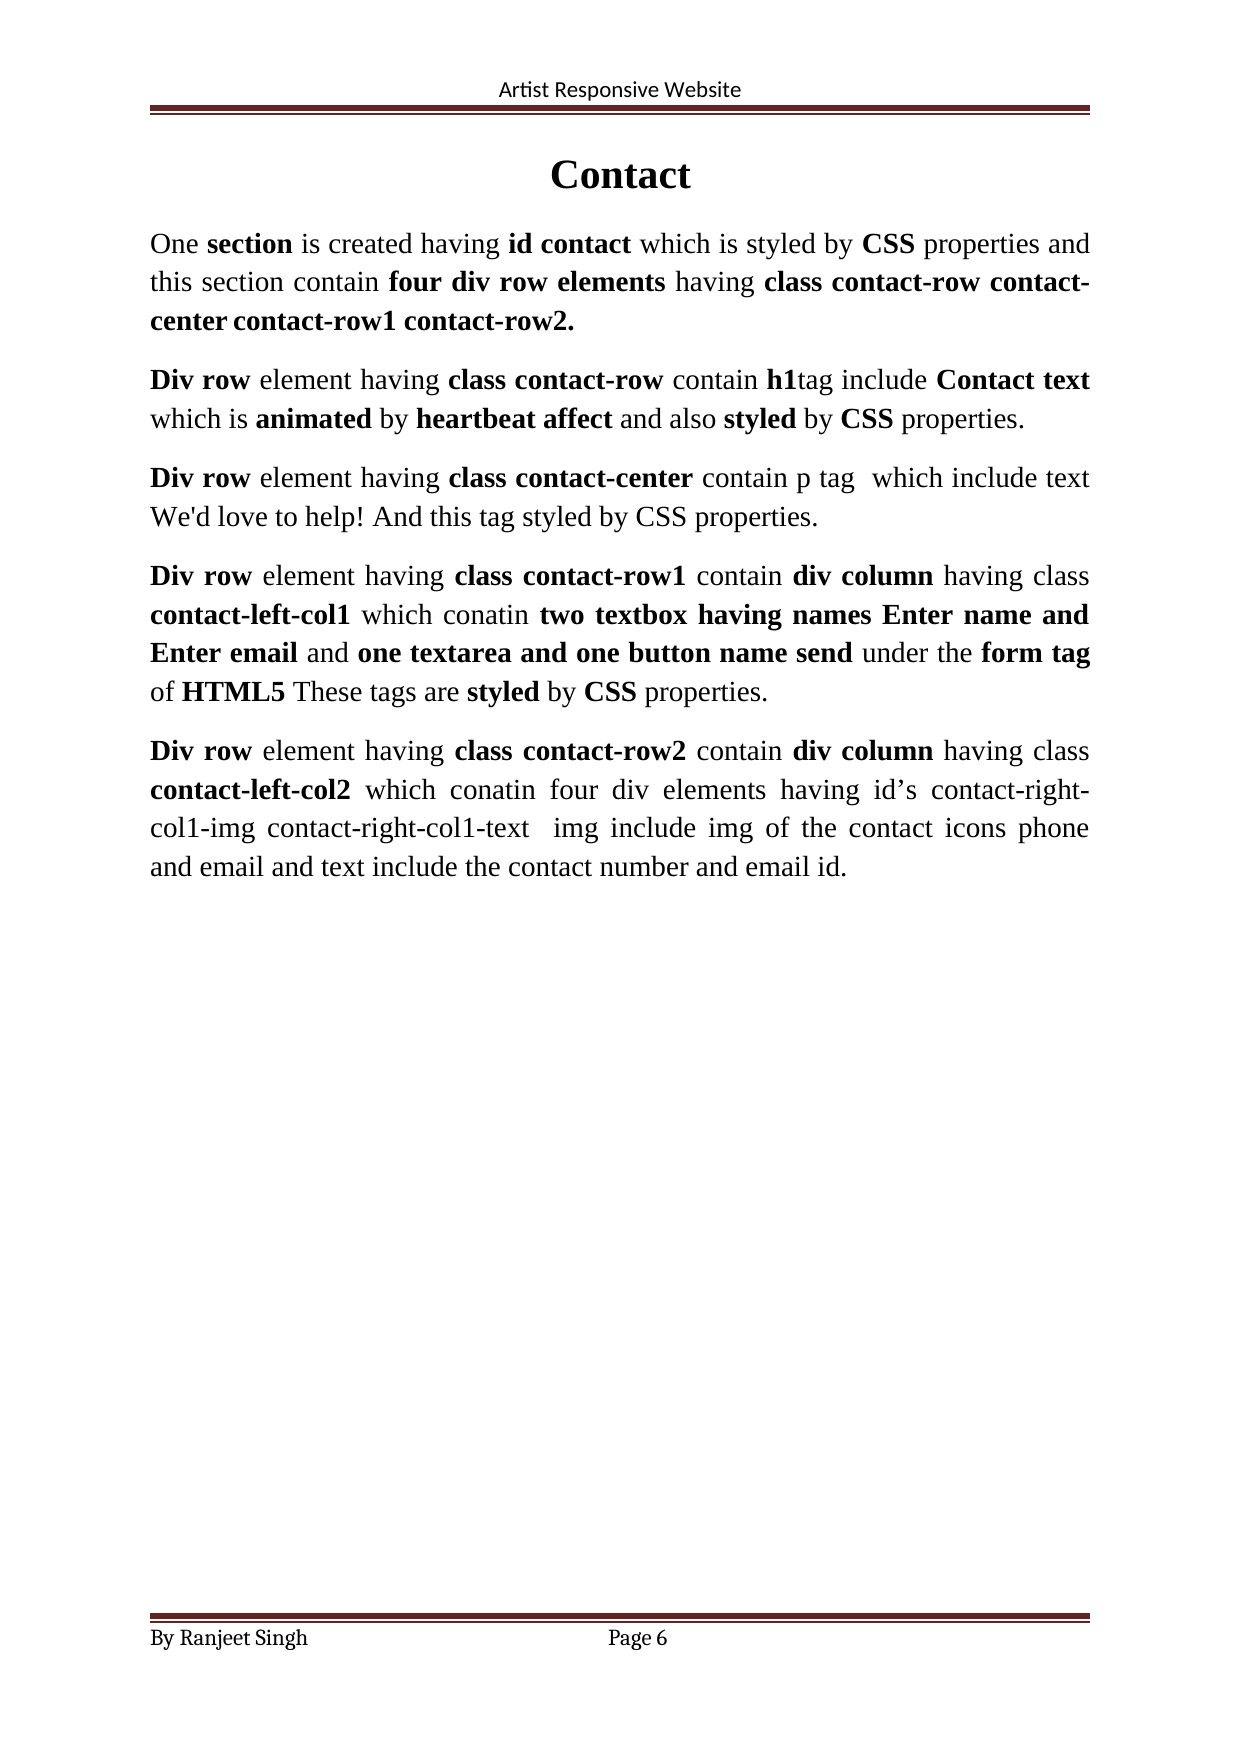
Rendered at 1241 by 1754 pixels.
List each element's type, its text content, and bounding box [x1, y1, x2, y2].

text Div row element having class contact-center contain p tag which include text We'd love to help! And this tag styled by CSS properties. [150, 460, 1090, 532]
text Div row element having class contact-row1 contain div column having class contact-left-col1 which conatin two textbox having names Enter name and Enter email and one textarea and one button name send under the form tag of HTML5 These tags are styled by CSS properties. [150, 558, 1090, 707]
text Div row element having class contact-row2 contain div column having class contact-left-col2 which conatin four div elements having id’s contact-right-col1-img contact-right-col1-text img include img of the contact icons phone and email and text include the contact number and email id. [150, 733, 1090, 882]
text Div row element having class contact-row contain h1tag include Contact text which is animated by heartbeat affect and also styled by CSS properties. [150, 362, 1090, 434]
text One section is created having id contact which is styled by CSS properties and this section contain four div row elements having class contact-row contact-center contact-row1 contact-row2. [150, 226, 1090, 337]
text Contact [150, 150, 1090, 198]
